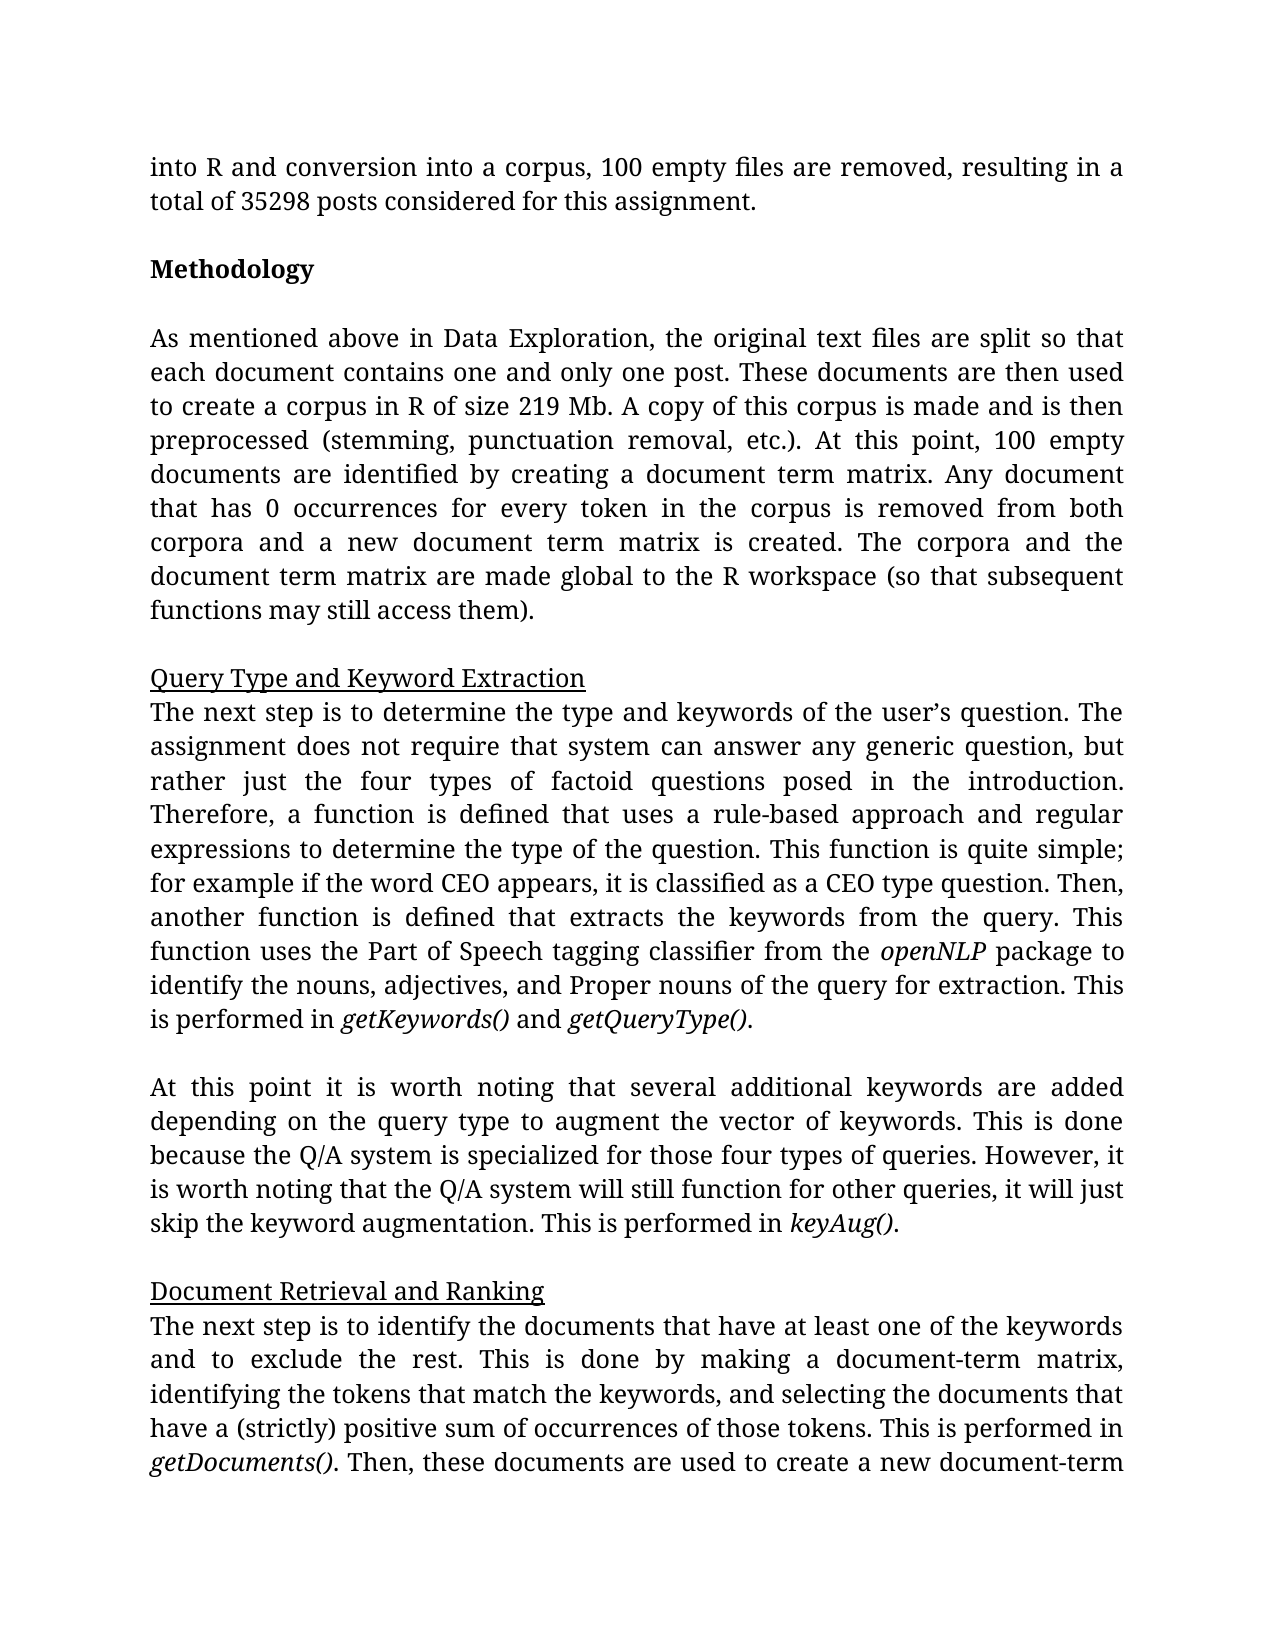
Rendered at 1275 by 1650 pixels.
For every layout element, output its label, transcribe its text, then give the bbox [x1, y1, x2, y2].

text At this point it is worth noting that several additional keywords are added depending on the query type to augment the vector of keywords. This is done because the Q/A system is specialized for those four types of queries. However, it is worth noting that the Q/A system will still function for other queries, it will just skip the keyword augmentation. This is performed in keyAug(). [150, 1070, 1125, 1240]
text Query Type and Keyword Extraction [150, 661, 1125, 695]
text As mentioned above in Data Exploration, the original text files are split so that each document contains one and only one post. These documents are then used to create a corpus in R of size 219 Mb. A copy of this corpus is made and is then preprocessed (stemming, punctuation removal, etc.). At this point, 100 empty documents are identified by creating a document term matrix. Any document that has 0 occurrences for every token in the corpus is removed from both corpora and a new document term matrix is created. The corpora and the document term matrix are made global to the R workspace (so that subsequent functions may still access them). [150, 320, 1125, 627]
text Document Retrieval and Ranking [150, 1274, 1125, 1308]
text The next step is to determine the type and keywords of the user’s question. The assignment does not require that system can answer any generic question, but rather just the four types of factoid questions posed in the introduction. Therefore, a function is defined that uses a rule-based approach and regular expressions to determine the type of the question. This function is quite simple; for example if the word CEO appears, it is classified as a CEO type question. Then, another function is defined that extracts the keywords from the query. This function uses the Part of Speech tagging classifier from the openNLP package to identify the nouns, adjectives, and Proper nouns of the query for extraction. This is performed in getKeywords() and getQueryType(). [150, 695, 1125, 1036]
text Methodology [150, 252, 1125, 286]
